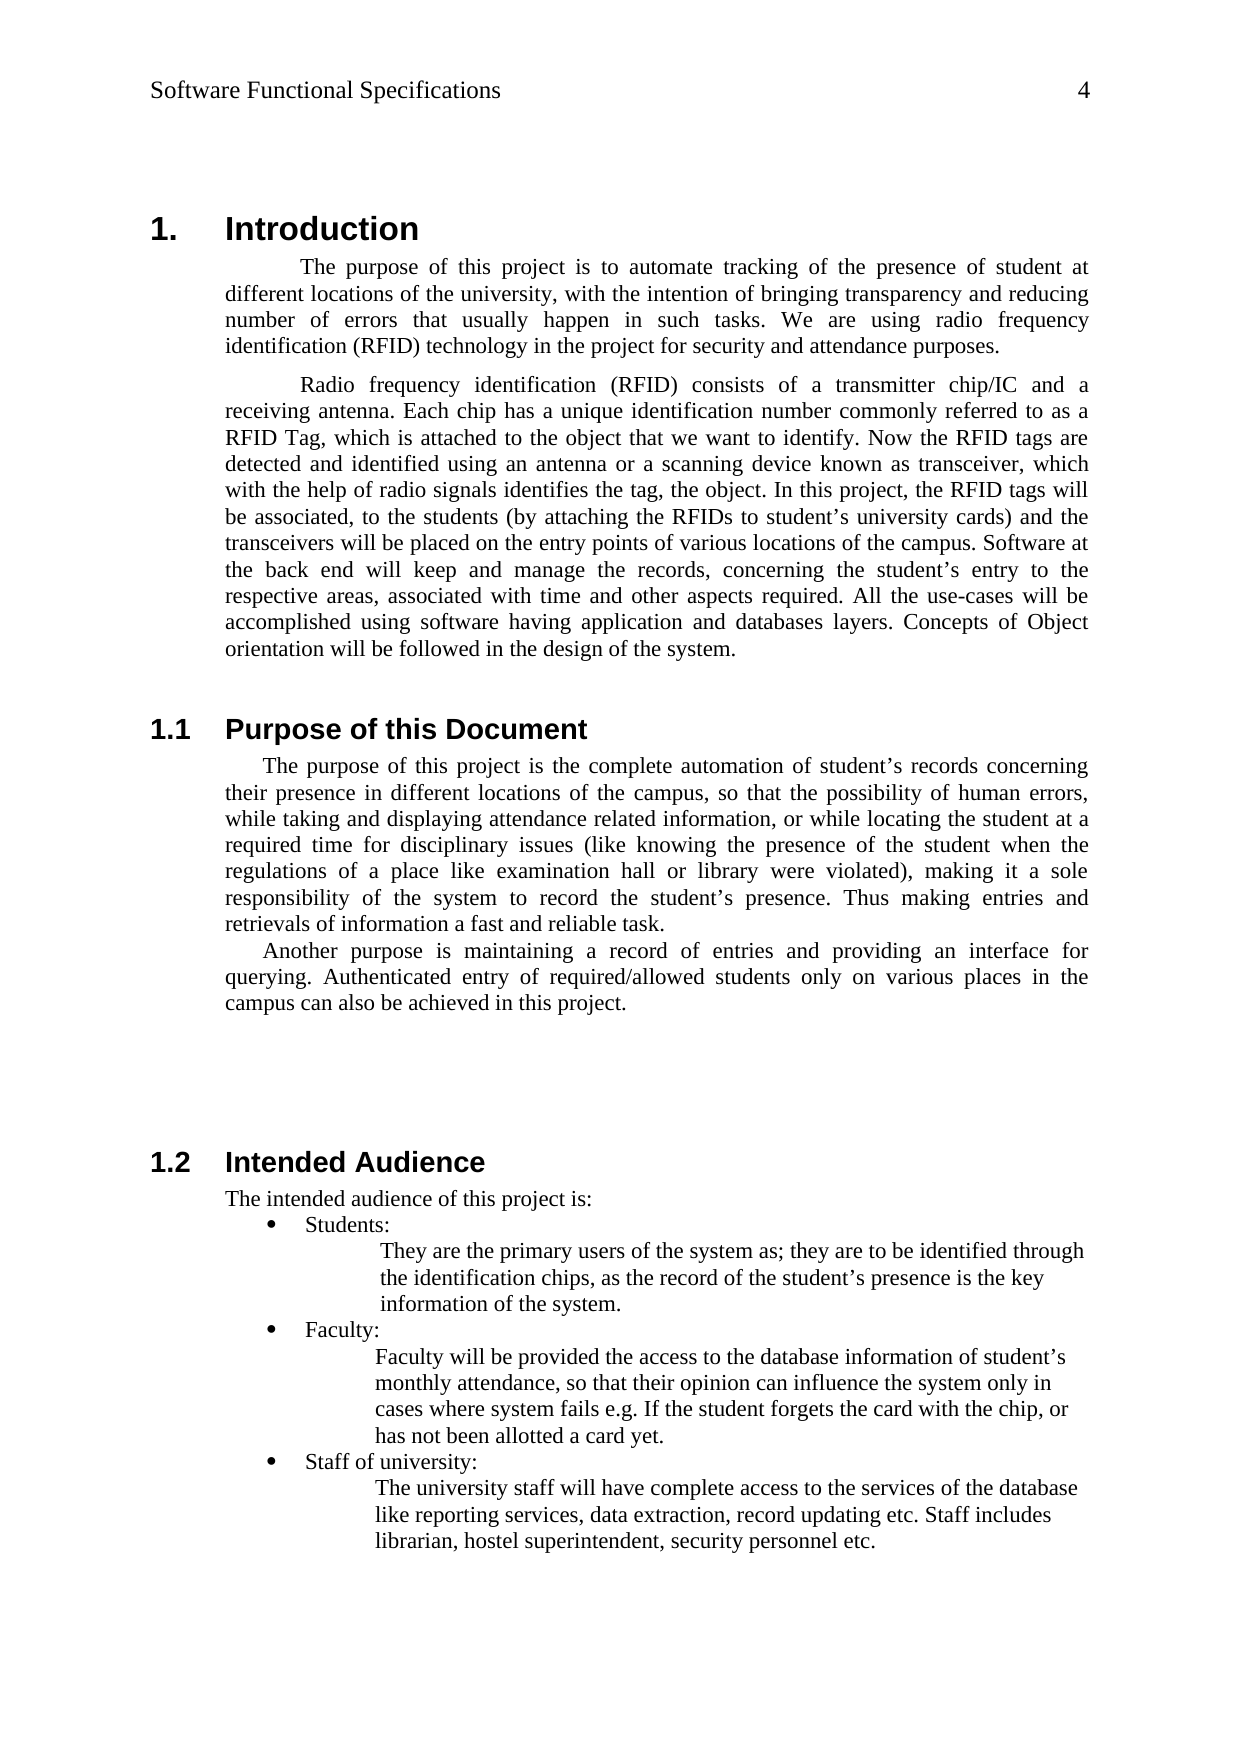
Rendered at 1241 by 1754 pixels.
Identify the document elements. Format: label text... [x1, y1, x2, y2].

text Faculty will be provided the access to the database information of student’s monthly attendance, so that their opinion can influence the system only in cases where system fails e.g. If the student forgets the card with the chip, or has not been allotted a card yet. [375, 1343, 1090, 1448]
text The purpose of this project is to automate tracking of the presence of student at different locations of the university, with the intention of bringing transparency and reducing number of errors that usually happen in such tasks. We are using radio frequency identification (RFID) technology in the project for security and attendance purposes. [187, 253, 1090, 359]
subtitle Intended Audience [150, 1145, 1090, 1178]
list Students: [267, 1211, 1090, 1237]
text Radio frequency identification (RFID) consists of a transmitter chip/IC and a receiving antenna. Each chip has a unique identification number commonly referred to as a RFID Tag, which is attached to the object that we want to identify. Now the RFID tags are detected and identified using an antenna or a scanning device known as transceiver, which with the help of radio signals identifies the tag, the object. In this project, the RFID tags will be associated, to the students (by attaching the RFIDs to student’s university cards) and the transceivers will be placed on the entry points of various locations of the campus. Software at the back end will keep and manage the records, concerning the student’s entry to the respective areas, associated with time and other aspects required. All the use-cases will be accomplished using software having application and databases layers. Concepts of Object orientation will be followed in the design of the system. [225, 371, 1090, 661]
text They are the primary users of the system as; they are to be identified through the identification chips, as the record of the student’s presence is the key information of the system. [380, 1237, 1090, 1316]
subtitle Introduction [150, 208, 1090, 247]
subtitle Purpose of this Document [150, 712, 1090, 746]
list Faculty: [267, 1316, 1090, 1343]
text Another purpose is maintaining a record of entries and providing an interface for querying. Authenticated entry of required/allowed students only on various places in the campus can also be achieved in this project. [225, 937, 1090, 1016]
text The university staff will have complete access to the services of the database like reporting services, data extraction, record updating etc. Staff includes librarian, hostel superintendent, security personnel etc. [375, 1474, 1090, 1553]
list Staff of university: [267, 1448, 1090, 1474]
text The intended audience of this project is: [225, 1184, 1090, 1211]
text The purpose of this project is the complete automation of student’s records concerning their presence in different locations of the campus, so that the possibility of human errors, while taking and displaying attendance related information, or while locating the student at a required time for disciplinary issues (like knowing the presence of the student when the regulations of a place like examination hall or library were violated), making it a sole responsibility of the system to record the student’s presence. Thus making entries and retrievals of information a fast and reliable task. [225, 752, 1090, 937]
